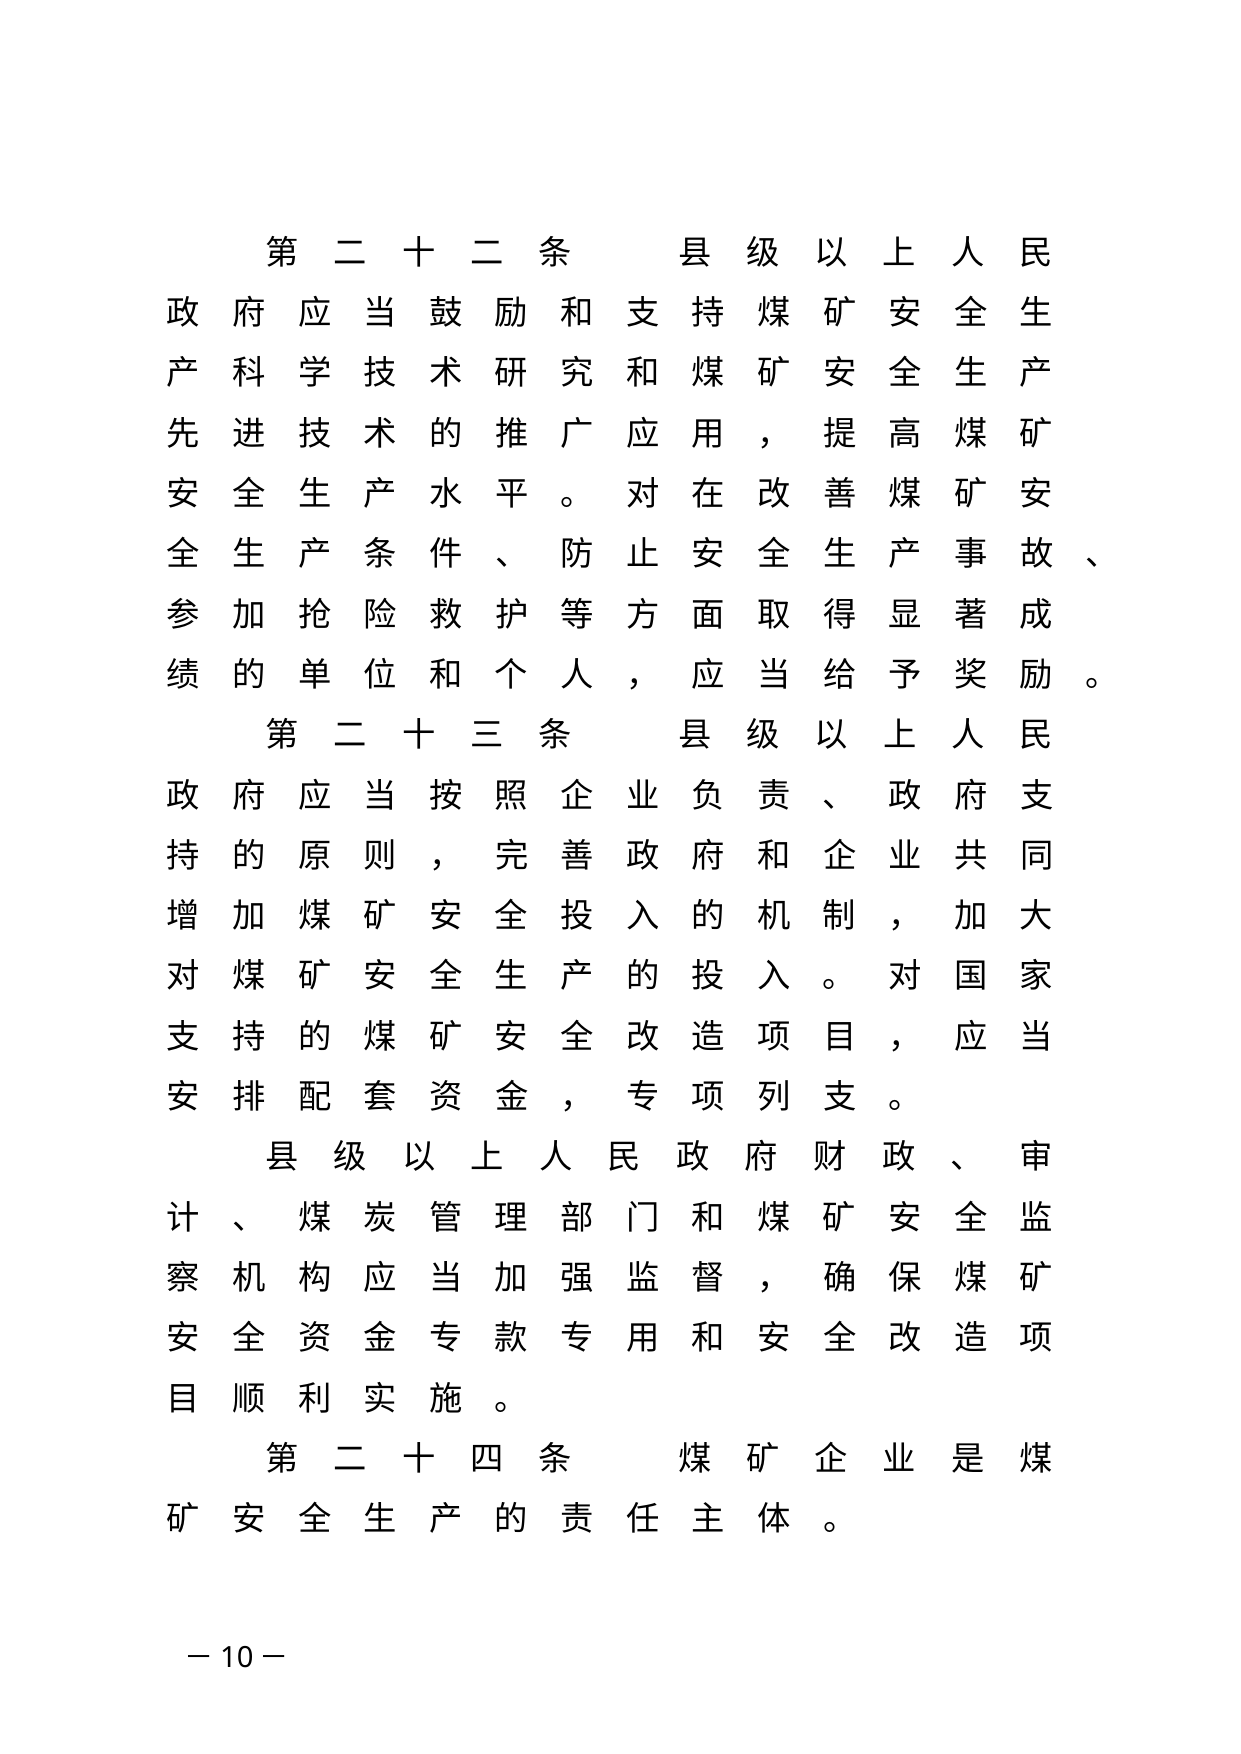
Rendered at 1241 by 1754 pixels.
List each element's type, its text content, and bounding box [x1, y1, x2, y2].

text 第二十二条 县级以上人民政府应当鼓励和支持煤矿安全生产科学技术研究和煤矿安全生产先进技术的推广应用，提高煤矿安全生产水平。对在改善煤矿安全生产条件、防止安全生产事故、参加抢险救护等方面取得显著成绩的单位和个人，应当给予奖励。 [167, 219, 1085, 702]
text 县级以上人民政府财政、审计、煤炭管理部门和煤矿安全监察机构应当加强监督，确保煤矿安全资金专款专用和安全改造项目顺利实施。 [167, 1124, 1085, 1426]
text 第二十三条 县级以上人民政府应当按照企业负责、政府支持的原则，完善政府和企业共同增加煤矿安全投入的机制，加大对煤矿安全生产的投入。对国家支持的煤矿安全改造项目，应当安排配套资金，专项列支。 [167, 702, 1085, 1124]
text 第二十四条 煤矿企业是煤矿安全生产的责任主体。 [167, 1426, 1085, 1546]
